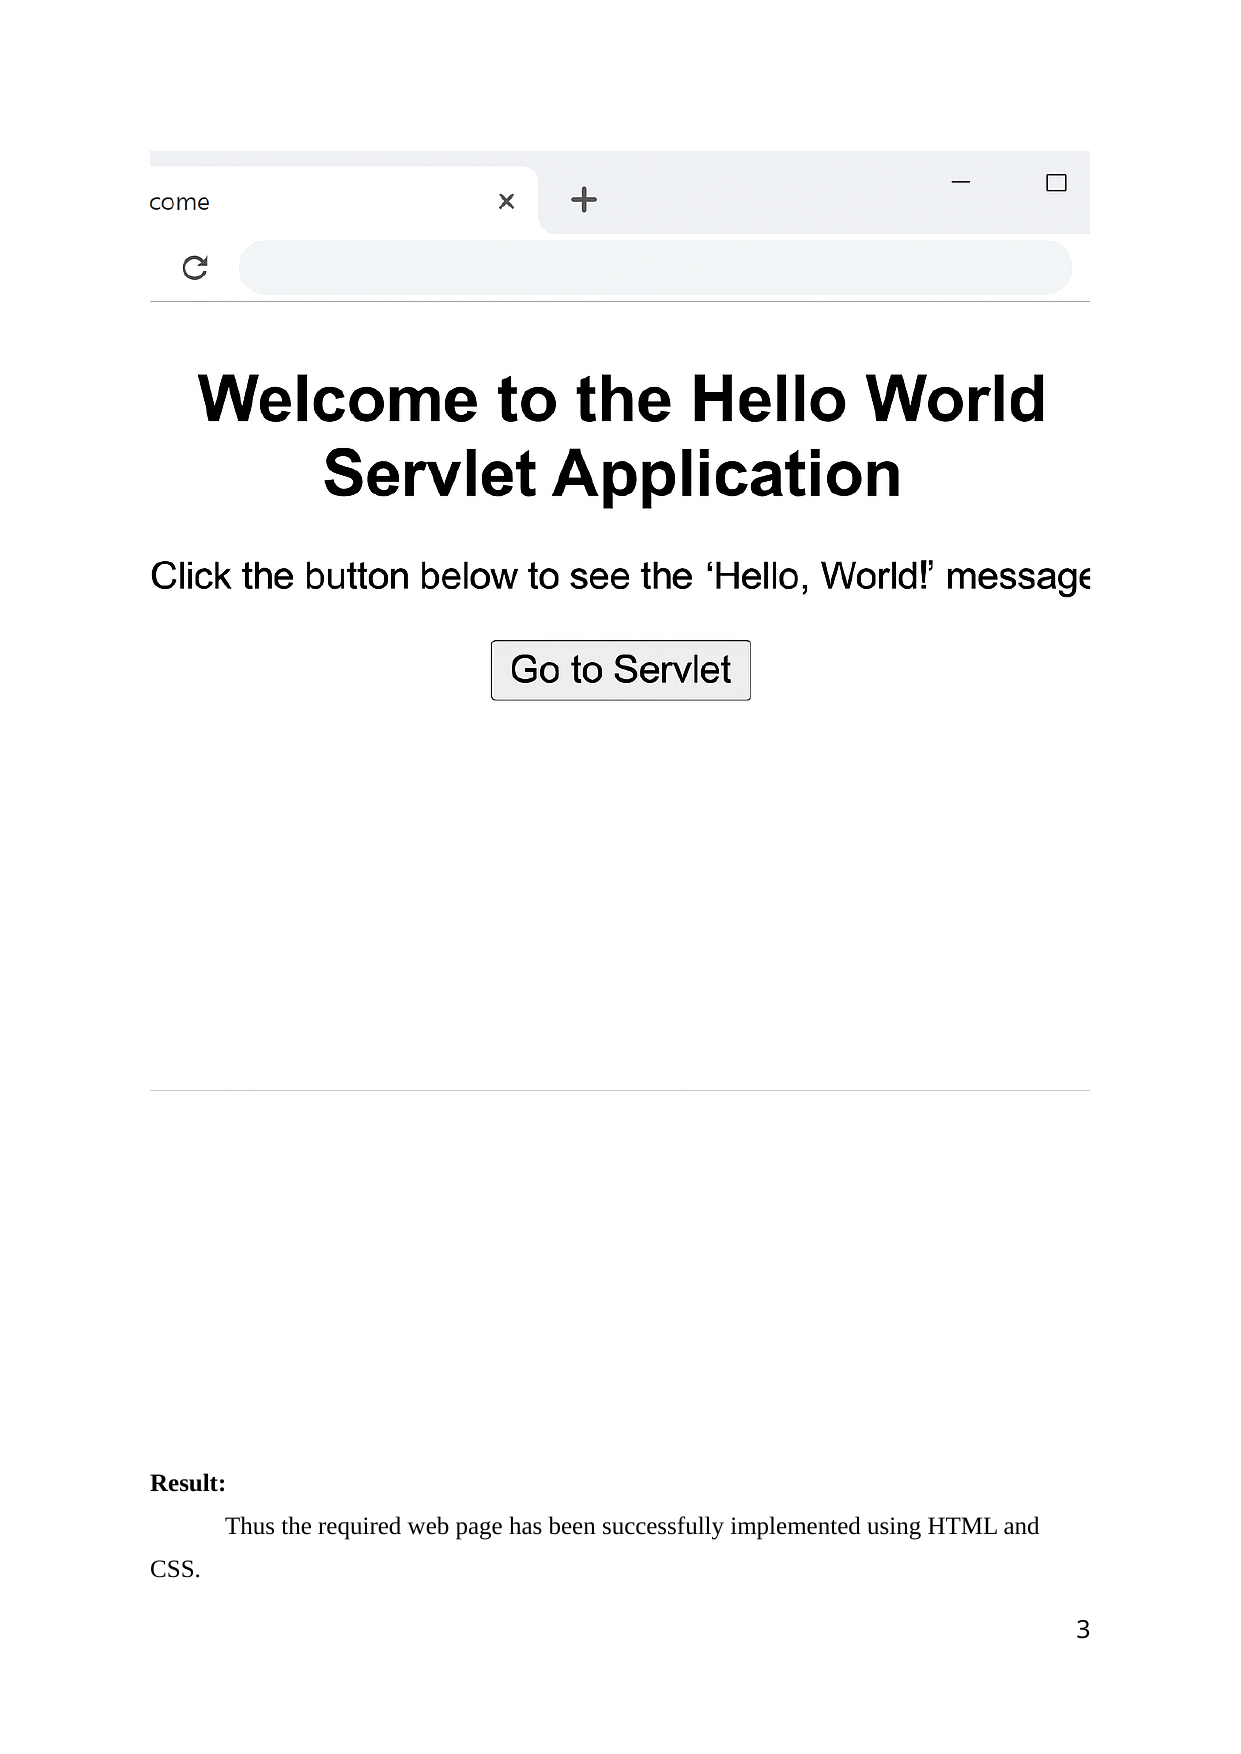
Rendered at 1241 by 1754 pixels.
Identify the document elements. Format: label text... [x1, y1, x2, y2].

picture [150, 150, 1091, 1091]
text Thus the required web page has been successfully implemented using HTML and CSS. [150, 1511, 1090, 1583]
text Result: [150, 1468, 1090, 1497]
